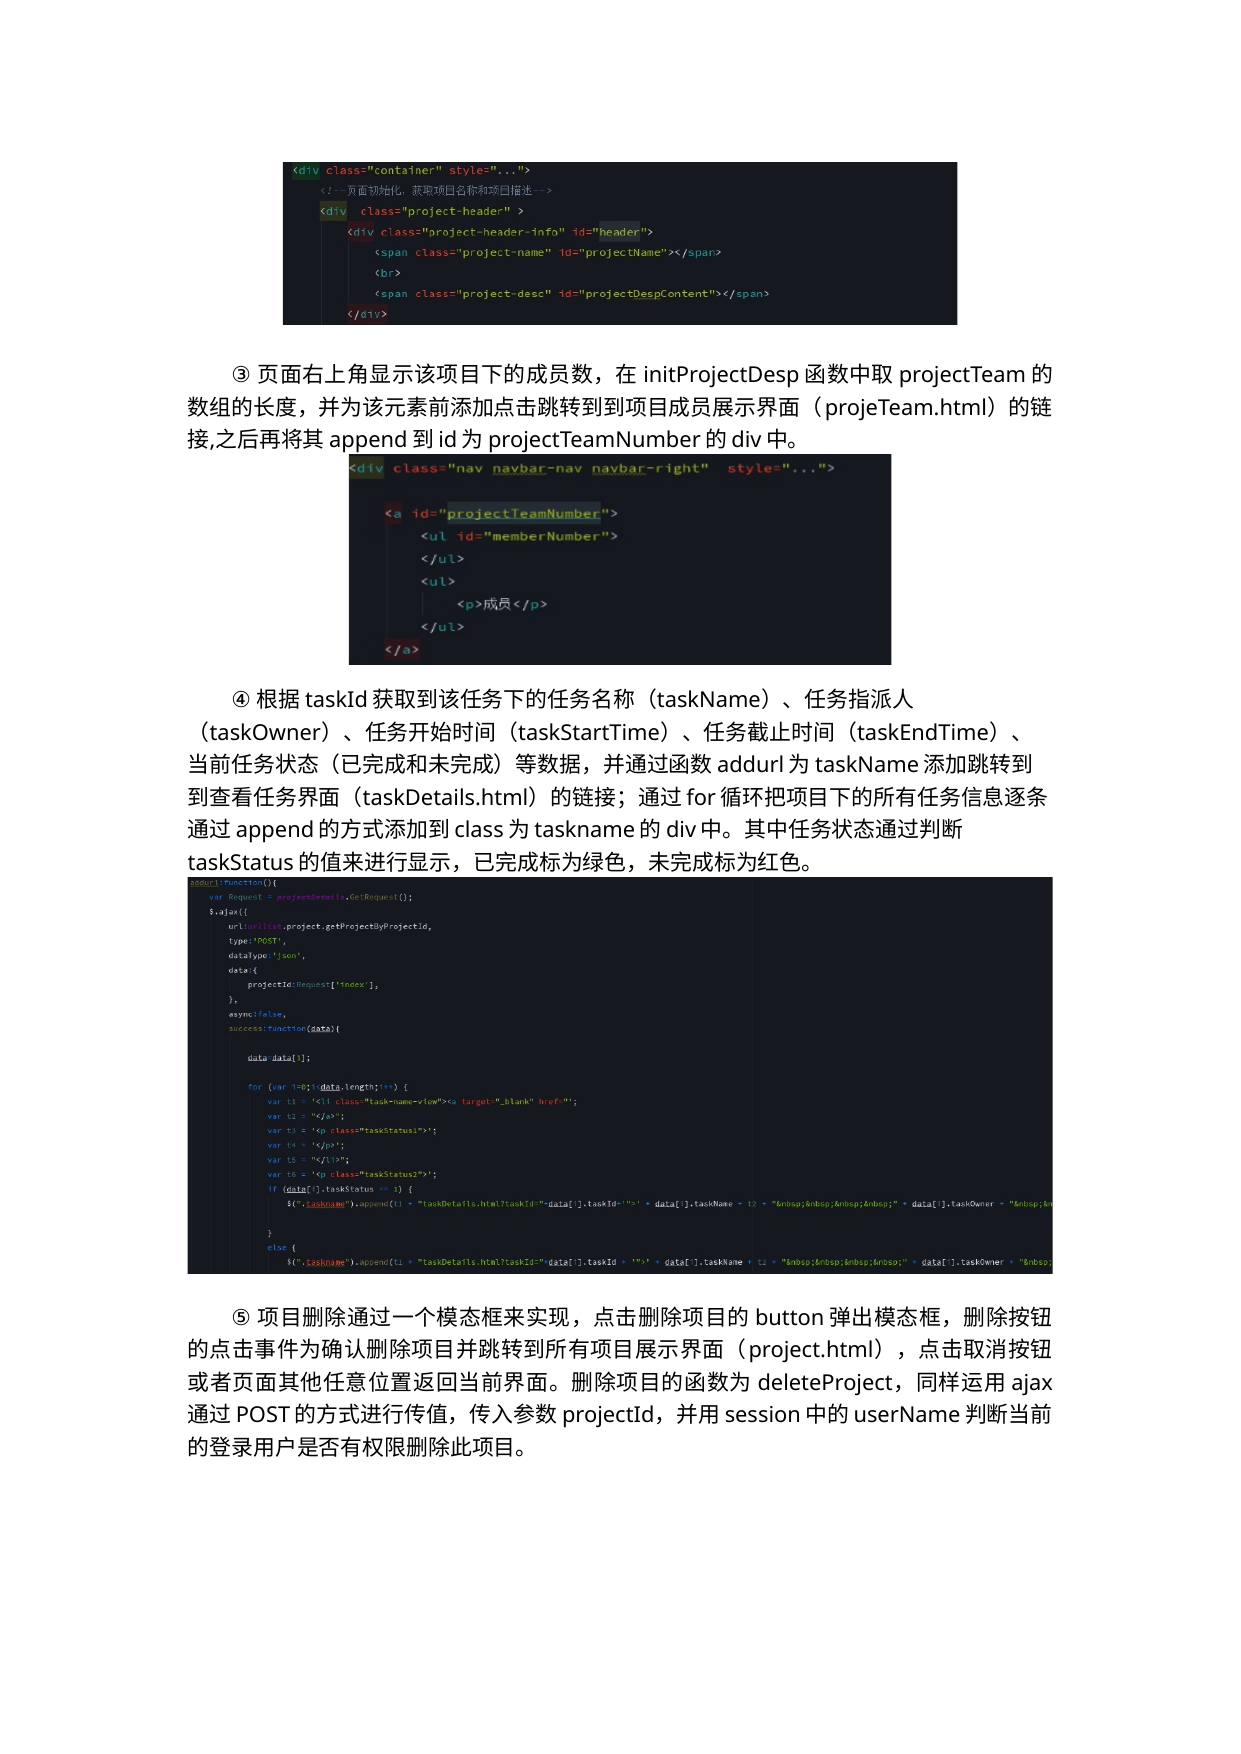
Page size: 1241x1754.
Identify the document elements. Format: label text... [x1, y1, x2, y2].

picture [282, 162, 958, 325]
picture [348, 454, 892, 665]
text ⑤ 项目删除通过一个模态框来实现，点击删除项目的button弹出模态框，删除按钮的点击事件为确认删除项目并跳转到所有项目展示界面（project.html），点击取消按钮或者页面其他任意位置返回当前界面。删除项目的函数为deleteProject，同样运用ajax通过POST的方式进行传值，传入参数projectId，并用session中的userName判断当前的登录用户是否有权限删除此项目。 [187, 1299, 1053, 1462]
picture [187, 877, 1053, 1274]
text ④ 根据taskId获取到该任务下的任务名称（taskName）、任务指派人（taskOwner）、任务开始时间（taskStartTime）、任务截止时间（taskEndTime）、当前任务状态（已完成和未完成）等数据，并通过函数addurl为taskName添加跳转到到查看任务界面（taskDetails.html）的链接；通过for循环把项目下的所有任务信息逐条通过append的方式添加到class为taskname的div中。其中任务状态通过判断taskStatus的值来进行显示，已完成标为绿色，未完成标为红色。 [187, 682, 1053, 877]
text ③ 页面右上角显示该项目下的成员数，在initProjectDesp函数中取projectTeam的数组的长度，并为该元素前添加点击跳转到到项目成员展示界面（projeTeam.html）的链接,之后再将其append到id为projectTeamNumber的div中。 [187, 357, 1053, 454]
